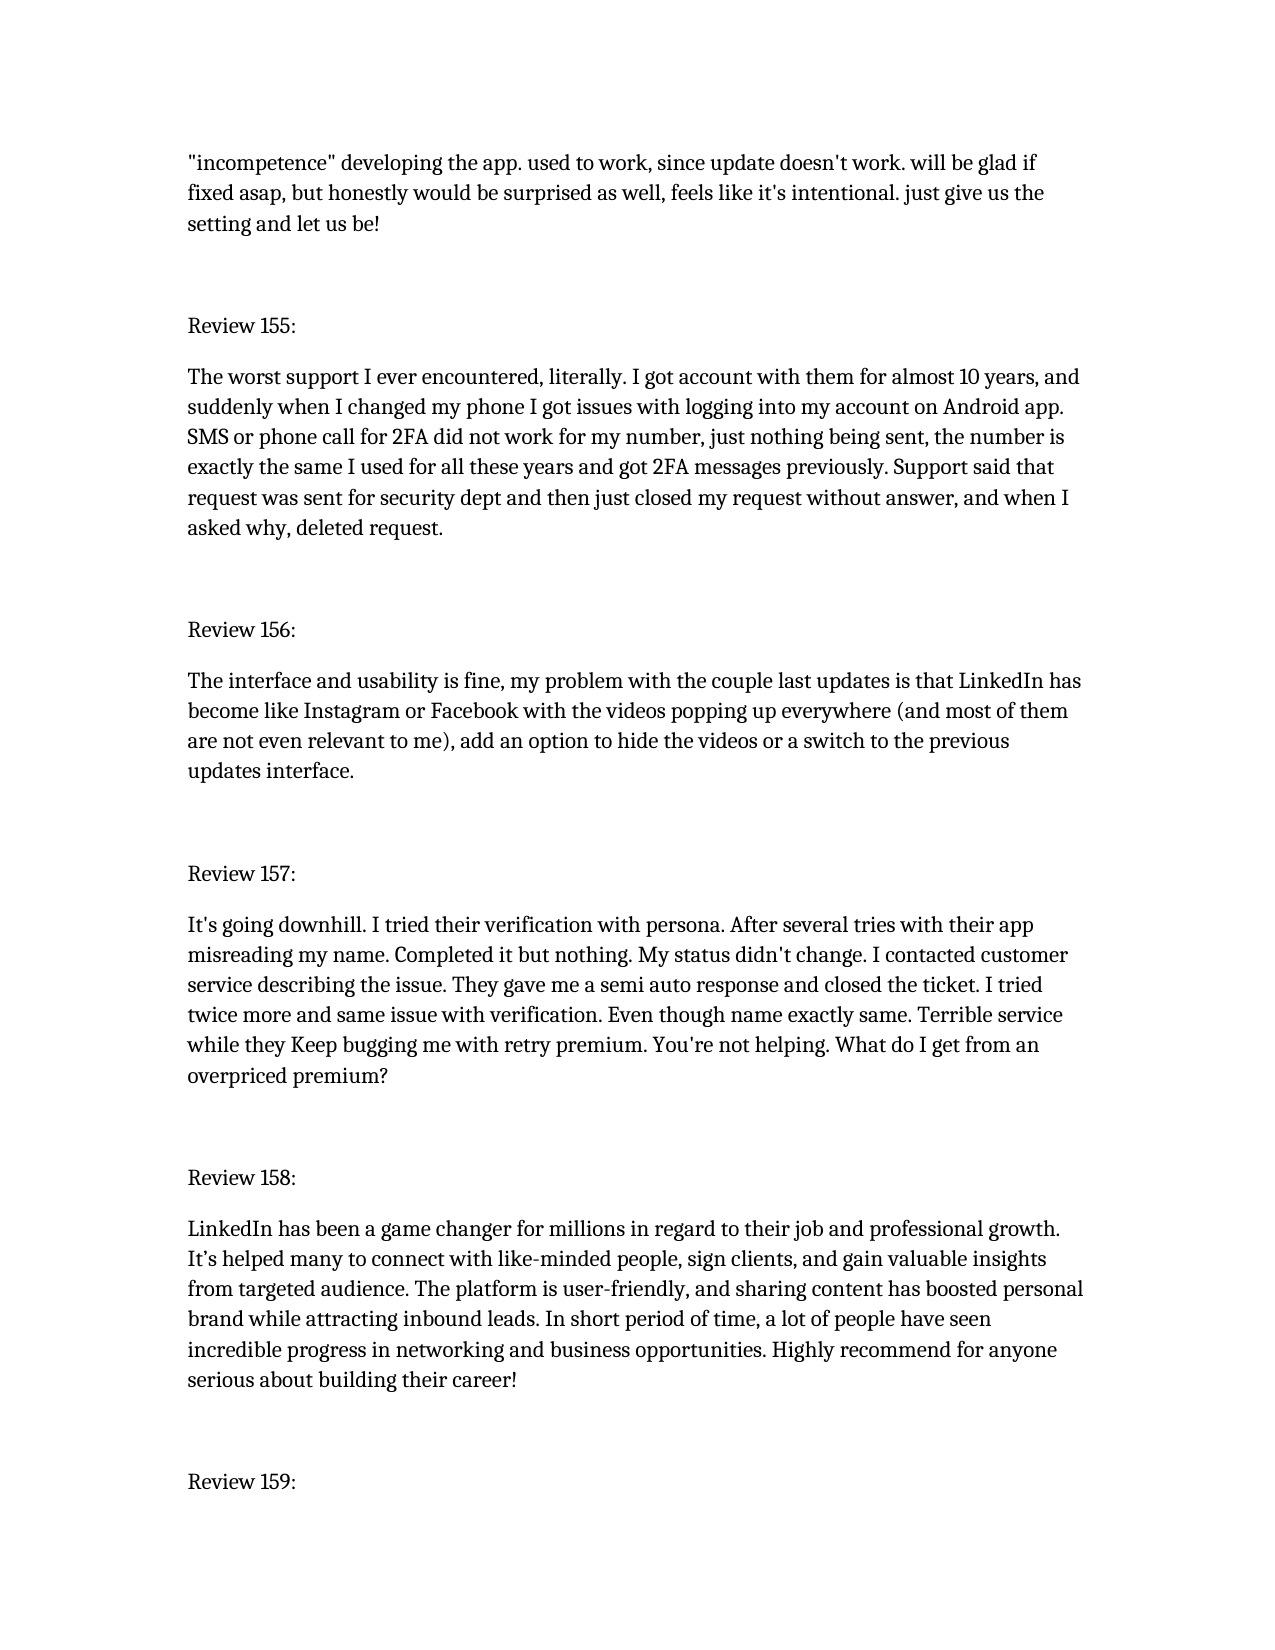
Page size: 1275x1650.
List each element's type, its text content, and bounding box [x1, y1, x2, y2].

text It's going downhill. I tried their verification with persona. After several tries with their app misreading my name. Completed it but nothing. My status didn't change. I contacted customer service describing the issue. They gave me a semi auto response and closed the ticket. I tried twice more and same issue with verification. Even though name exactly same. Terrible service while they Keep bugging me with retry premium. You're not helping. What do I get from an overpriced premium? [187, 911, 1087, 1089]
text Review 155: [187, 312, 1087, 339]
text Review 159: [187, 1469, 1087, 1495]
text Review 157: [187, 860, 1087, 887]
text Review 156: [187, 617, 1087, 643]
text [187, 150, 1087, 237]
text Review 158: [187, 1164, 1087, 1191]
text The worst support I ever encountered, literally. I got account with them for almost 10 years, and suddenly when I changed my phone I got issues with logging into my account on Android app. SMS or phone call for 2FA did not work for my number, just nothing being sent, the number is exactly the same I used for all these years and got 2FA messages previously. Support said that request was sent for security dept and then just closed my request without answer, and when I asked why, deleted request. [187, 363, 1087, 541]
text The interface and usability is fine, my problem with the couple last updates is that LinkedIn has become like Instagram or Facebook with the videos popping up everywhere (and most of them are not even relevant to me), add an option to hide the videos or a switch to the previous updates interface. [187, 668, 1087, 785]
text LinkedIn has been a game changer for millions in regard to their job and professional growth. It’s helped many to connect with like-minded people, sign clients, and gain valuable insights from targeted audience. The platform is user-friendly, and sharing content has boosted personal brand while attracting inbound leads. In short period of time, a lot of people have seen incredible progress in networking and business opportunities. Highly recommend for anyone serious about building their career! [187, 1216, 1087, 1393]
